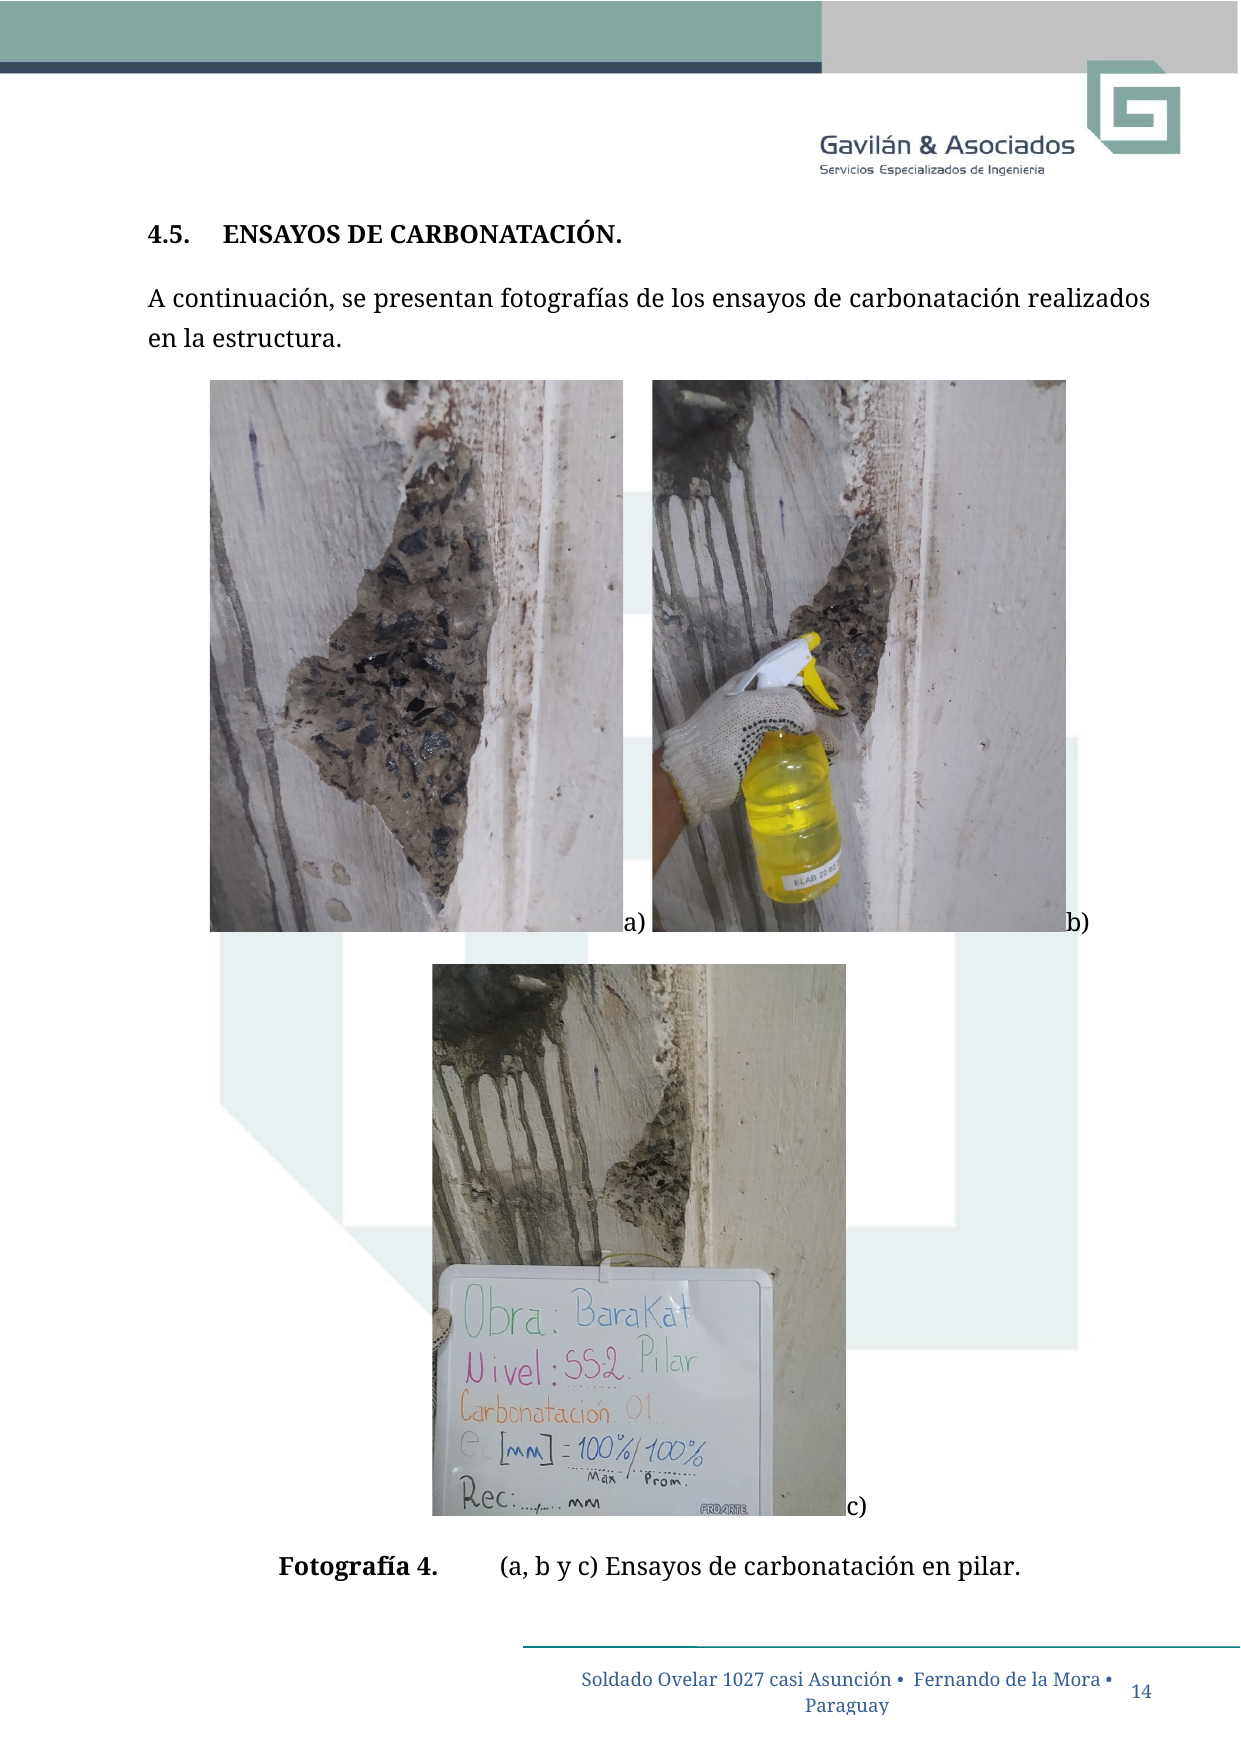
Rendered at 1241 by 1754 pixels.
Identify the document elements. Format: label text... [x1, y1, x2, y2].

picture [0, 1, 1238, 179]
text Ensayos de carbonatación. [148, 217, 1152, 251]
text A continuación, se presentan fotografías de los ensayos de carbonatación realizados en la estructura. [148, 281, 1152, 354]
picture [0, 358, 1241, 1516]
text (a, b y c) Ensayos de carbonatación en pilar. [148, 1549, 1152, 1583]
text a) b) [148, 380, 1152, 939]
text c) [148, 964, 1152, 1523]
